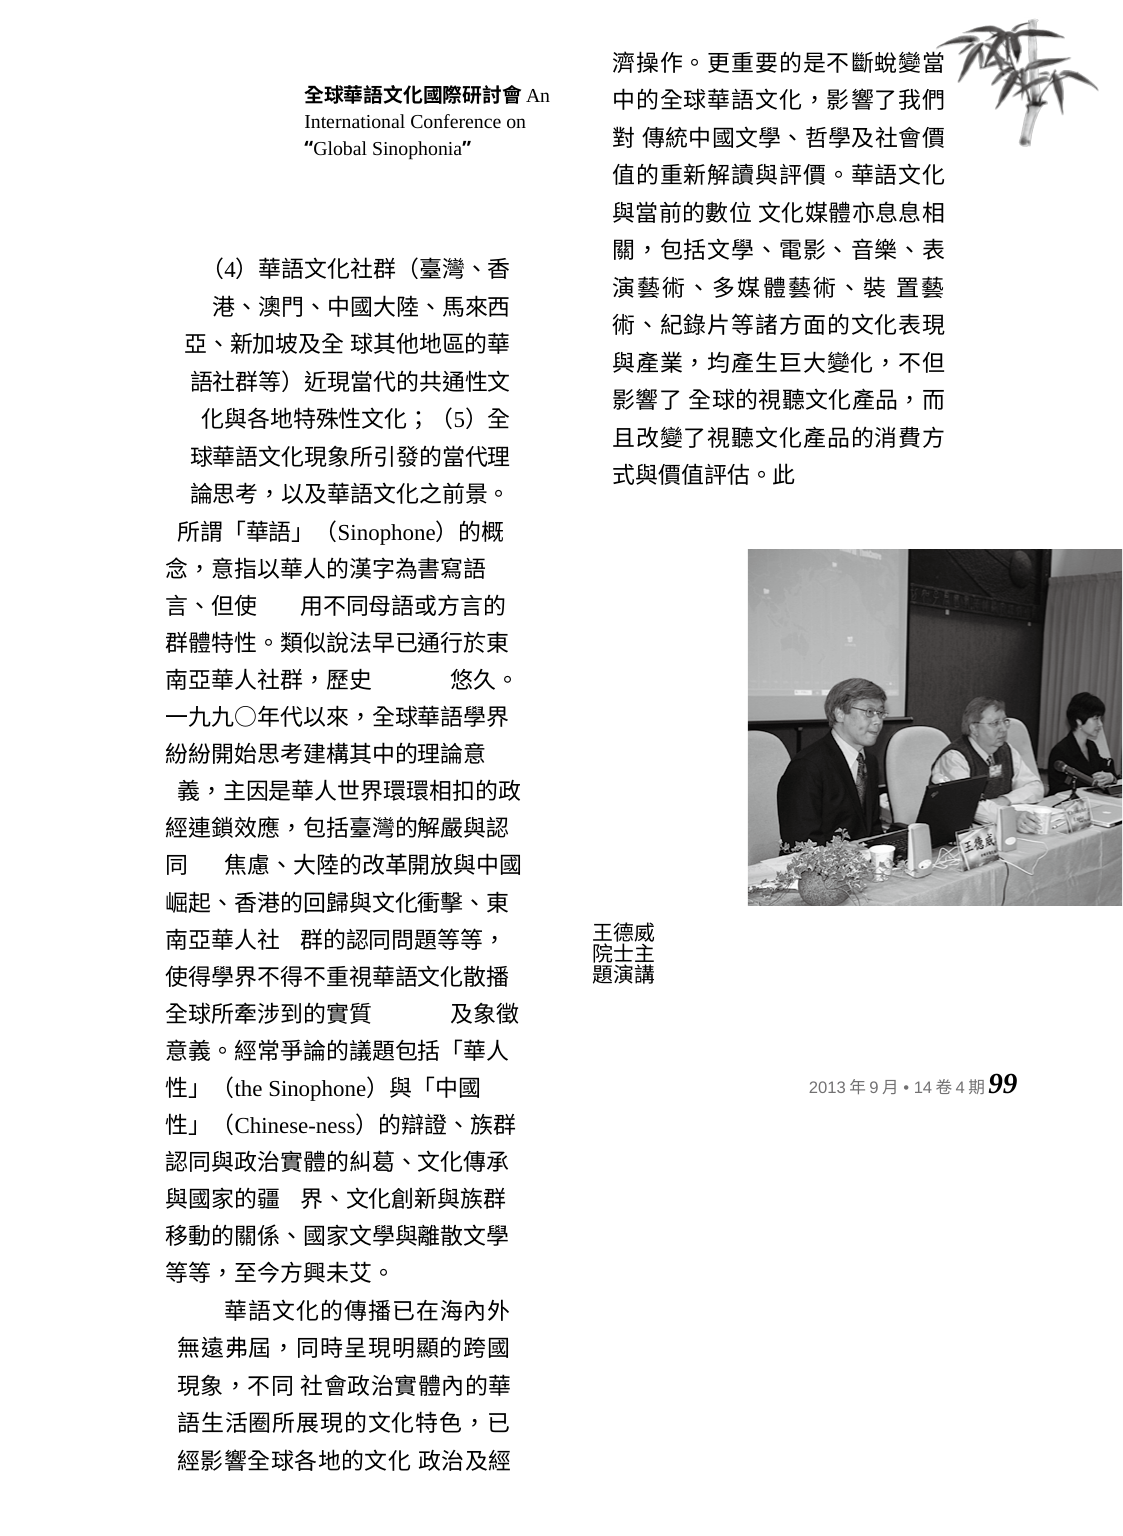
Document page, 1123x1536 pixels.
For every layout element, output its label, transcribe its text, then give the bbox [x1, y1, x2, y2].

text 王德威院士主題演講 [585, 924, 655, 986]
text 全球華語文化國際研討會An International Conference on “Global Sinophonia” [304, 82, 585, 160]
picture [931, 17, 1108, 161]
text 2013年9月 • 14卷4期99 [585, 1062, 1017, 1101]
text 華語文化的傳播已在海內外無遠弗屆，同時呈現明顯的跨國現象，不同 社會政治實體內的華語生活圈所展現的文化特色，已經影響全球各地的文化 政治及經濟操作。更重要的是不斷蛻變當中的全球華語文化，影響了我們對 傳統中國文學、哲學及社會價值的重新解讀與評價。華語文化與當前的數位 文化媒體亦息息相關，包括文學、電影、音樂、表演藝術、多媒體藝術、裝 置藝術、紀錄片等諸方面的文化表現與產業，均產生巨大變化，不但影響了 全球的視聽文化產品，而且改變了視聽文化產品的消費方式與價值評估。此 [612, 41, 946, 491]
text 華語文化的傳播已在海內外無遠弗屆，同時呈現明顯的跨國現象，不同 社會政治實體內的華語生活圈所展現的文化特色，已經影響全球各地的文化 政治及經濟操作。更重要的是不斷蛻變當中的全球華語文化，影響了我們對 傳統中國文學、哲學及社會價值的重新解讀與評價。華語文化與當前的數位 文化媒體亦息息相關，包括文學、電影、音樂、表演藝術、多媒體藝術、裝 置藝術、紀錄片等諸方面的文化表現與產業，均產生巨大變化，不但影響了 全球的視聽文化產品，而且改變了視聽文化產品的消費方式與價值評估。此 [177, 1289, 511, 1477]
text （4）華語文化社群（臺灣、香港、澳門、中國大陸、馬來西亞、新加坡及全 球其他地區的華語社群等）近現當代的共通性文化與各地特殊性文化；（5）全球華語文化現象所引發的當代理論思考，以及華語文化之前景。 [180, 248, 511, 510]
text 所謂「華語」（Sinophone）的概念，意指以華人的漢字為書寫語言、但使 用不同母語或方言的群體特性。類似說法早已通行於東南亞華人社群，歷史 悠久。一九九○年代以來，全球華語學界紛紛開始思考建構其中的理論意 義，主因是華人世界環環相扣的政經連鎖效應，包括臺灣的解嚴與認同 焦慮、大陸的改革開放與中國崛起、香港的回歸與文化衝擊、東南亞華人社 群的認同問題等等，使得學界不得不重視華語文化散播全球所牽涉到的實質 及象徵意義。經常爭論的議題包括「華人性」（the Sinophone）與「中國性」（Chinese-ness）的辯證、族群認同與政治實體的糾葛、文化傳承與國家的疆 界、文化創新與族群移動的關係、國家文學與離散文學等等，至今方興未艾。 [166, 511, 525, 1289]
picture [747, 549, 1123, 906]
